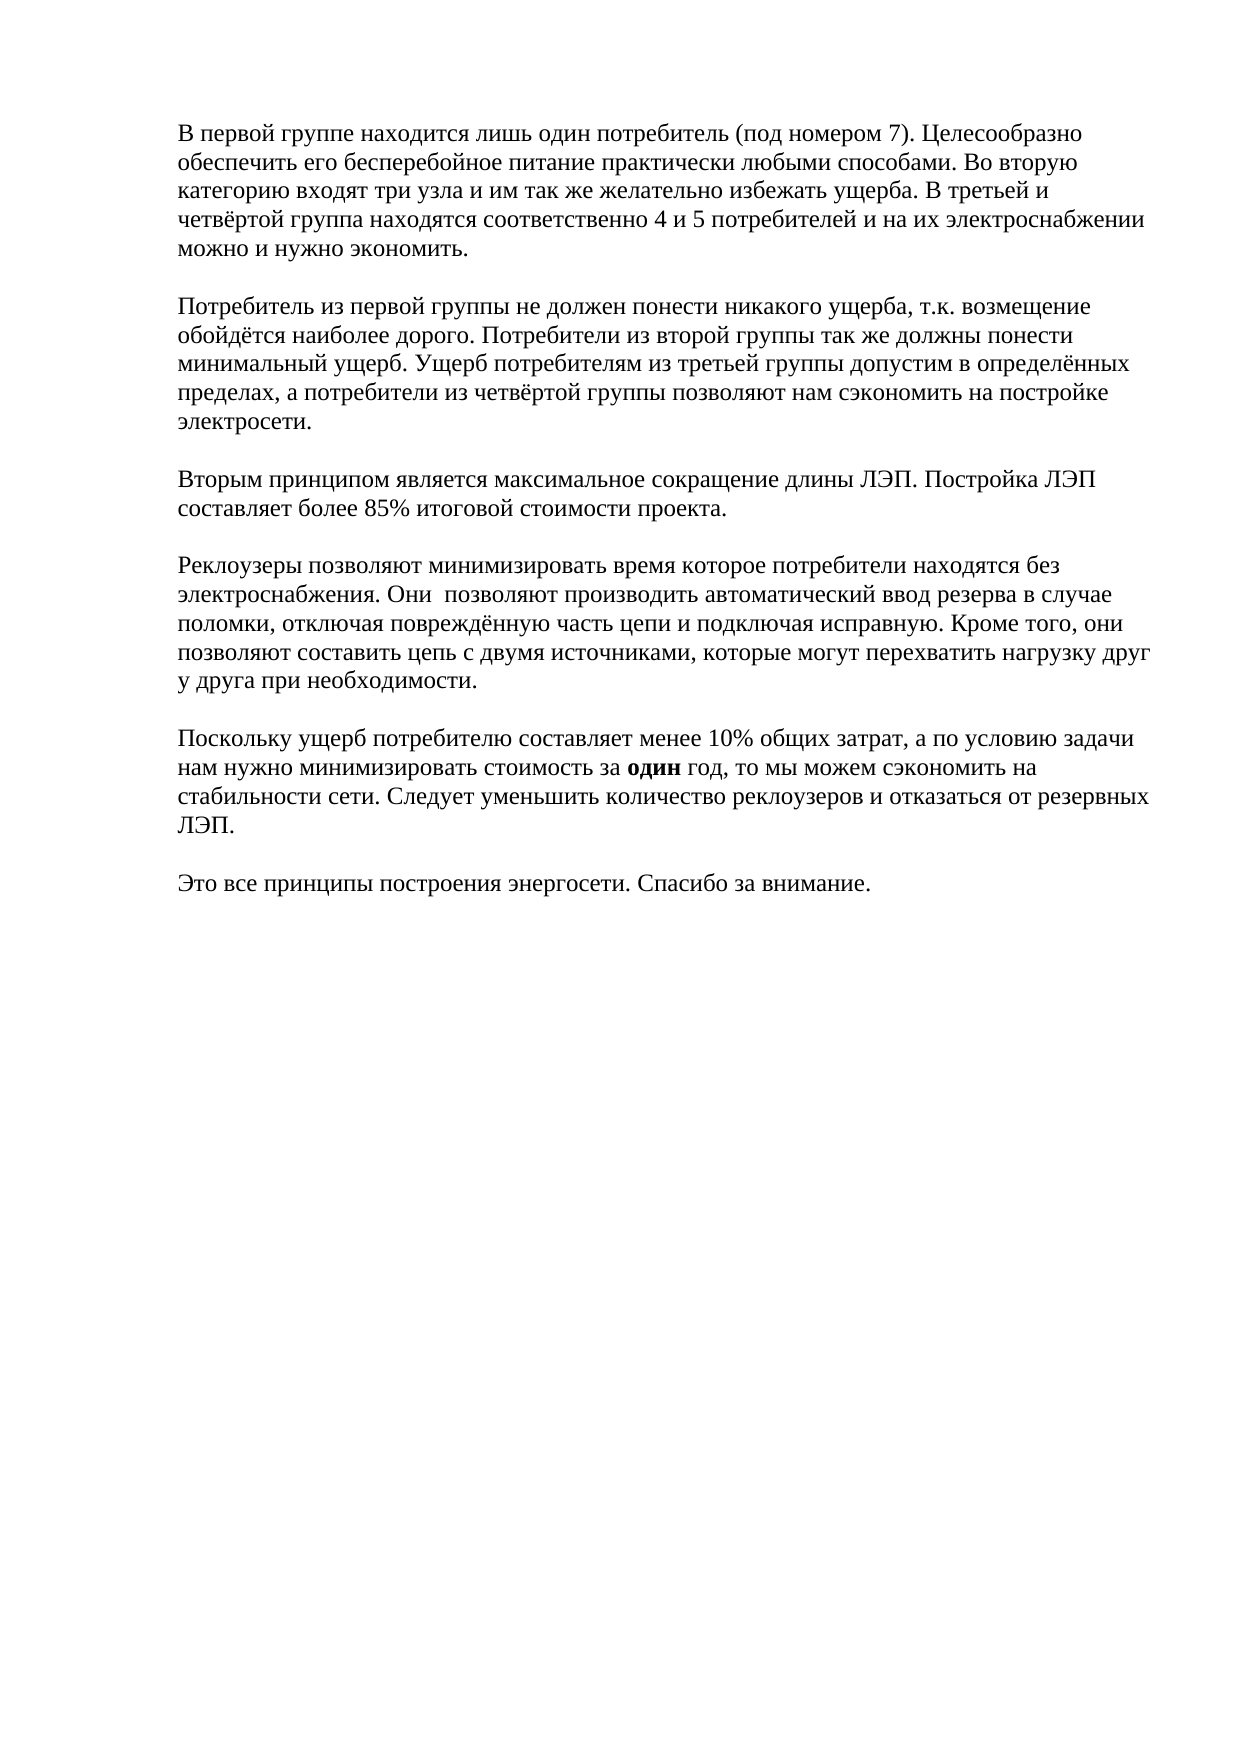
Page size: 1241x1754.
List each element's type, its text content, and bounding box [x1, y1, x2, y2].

text Это все принципы построения энергосети. Спасибо за внимание. [177, 868, 1152, 896]
text В первой группе находится лишь один потребитель (под номером 7). Целесообразно обеспечить его бесперебойное питание практически любыми способами. Во вторую категорию входят три узла и им так же желательно избежать ущерба. В третьей и четвёртой группа находятся соответственно 4 и 5 потребителей и на их электроснабжении можно и нужно экономить. [177, 118, 1152, 262]
text Поскольку ущерб потребителю составляет менее 10% общих затрат, а по условию задачи нам нужно минимизировать стоимость за один год, то мы можем сэкономить на стабильности сети. Следует уменьшить количество реклоузеров и отказаться от резервных ЛЭП. [177, 723, 1152, 838]
text Потребитель из первой группы не должен понести никакого ущерба, т.к. возмещение обойдётся наиболее дорого. Потребители из второй группы так же должны понести минимальный ущерб. Ущерб потребителям из третьей группы допустим в определённых пределах, а потребители из четвёртой группы позволяют нам сэкономить на постройке электросети. [177, 291, 1152, 435]
text Реклоузеры позволяют минимизировать время которое потребители находятся без электроснабжения. Они позволяют производить автоматический ввод резерва в случае поломки, отключая повреждённую часть цепи и подключая исправную. Кроме того, они позволяют составить цепь с двумя источниками, которые могут перехватить нагрузку друг у друга при необходимости. [177, 551, 1152, 694]
text Вторым принципом является максимальное сокращение длины ЛЭП. Постройка ЛЭП составляет более 85% итоговой стоимости проекта. [177, 464, 1152, 521]
